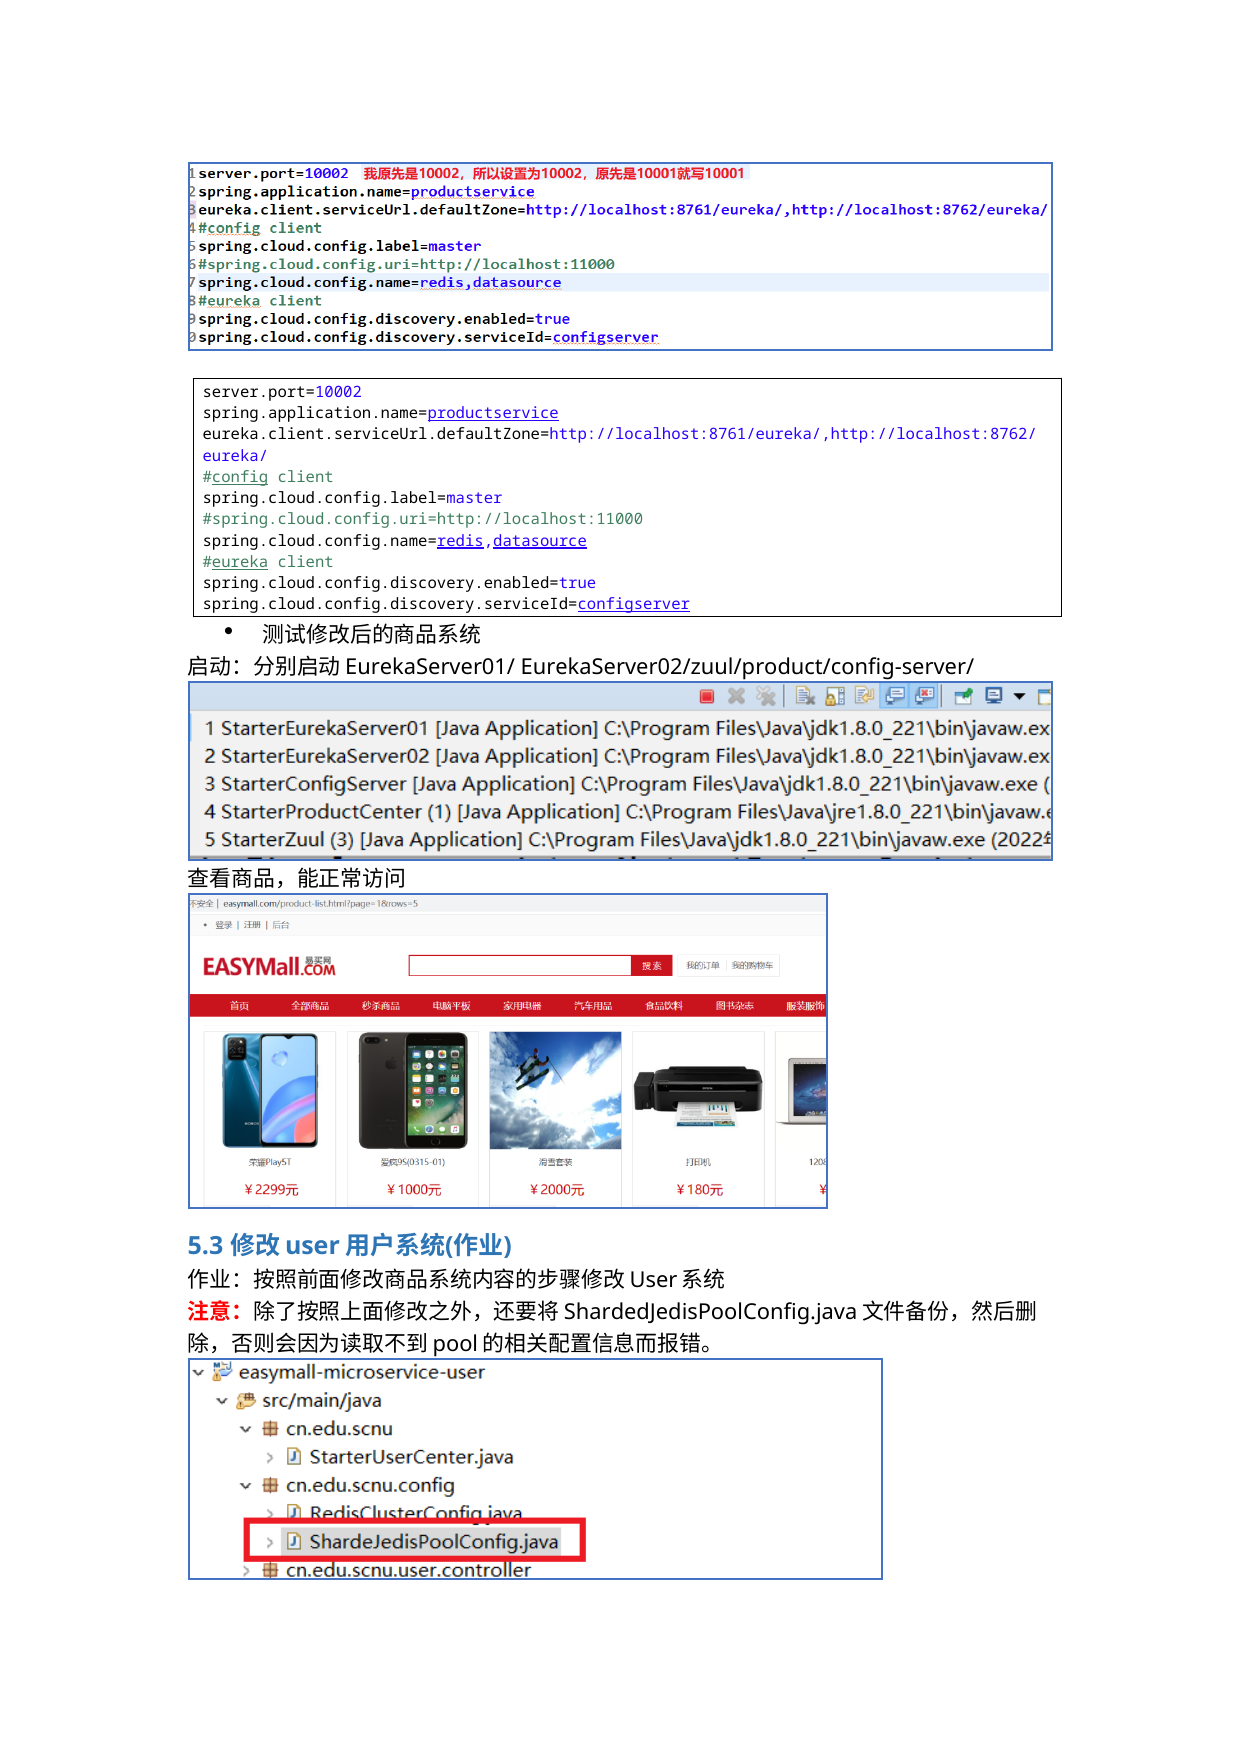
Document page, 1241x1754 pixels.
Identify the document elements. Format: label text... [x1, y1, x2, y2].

text spring.cloud.config.label=master [194, 484, 1061, 505]
list 测试修改后的商品系统 [225, 617, 1029, 649]
text 注意：除了按照上面修改之外，还要将ShardedJedisPoolConfig.java文件备份，然后删除，否则会因为读取不到pool的相关配置信息而报错。 [187, 1294, 1053, 1357]
text 5.3 修改user用户系统(作业) [187, 1226, 1053, 1262]
picture [190, 683, 1051, 859]
text spring.cloud.config.name=redis,datasource [194, 526, 1061, 547]
picture [190, 164, 1051, 349]
text 查看商品，能正常访问 [187, 861, 1053, 893]
text 作业：按照前面修改商品系统内容的步骤修改User系统 [187, 1262, 1053, 1294]
text spring.cloud.config.discovery.enabled=true [194, 569, 1061, 590]
text spring.cloud.config.discovery.serviceId=configserver [194, 590, 1061, 616]
picture [190, 1360, 881, 1578]
text spring.application.name=productservice [194, 399, 1061, 420]
text 启动：分别启动EurekaServer01/ EurekaServer02/zuul/product/config-server/ [187, 649, 1053, 681]
text eureka.client.serviceUrl.defaultZone=http://localhost:8761/eureka/,http://localhost:8762/eureka/ [194, 420, 1061, 462]
text #spring.cloud.config.uri=http://localhost:11000 [194, 505, 1061, 526]
text #config client [194, 462, 1061, 484]
text #eureka client [194, 547, 1061, 569]
text server.port=10002 [194, 379, 1061, 399]
picture [190, 895, 826, 1207]
